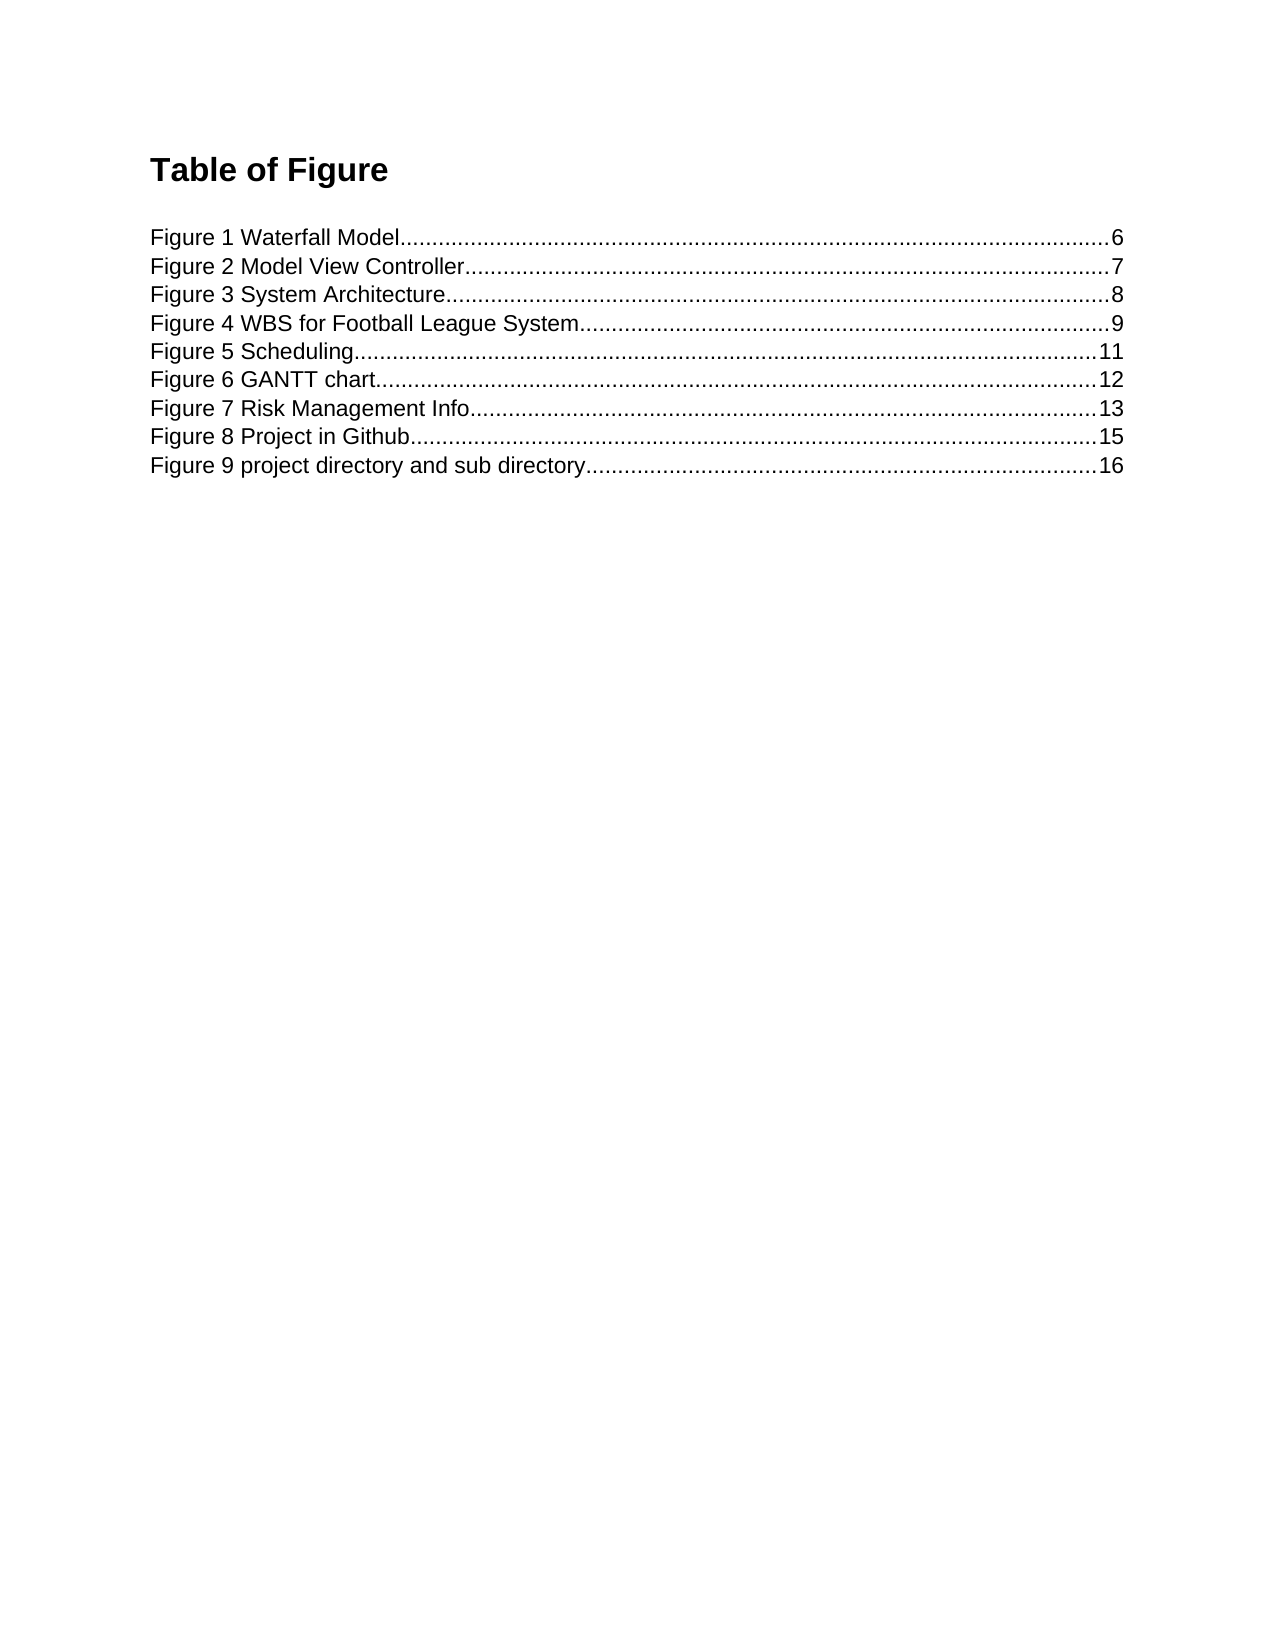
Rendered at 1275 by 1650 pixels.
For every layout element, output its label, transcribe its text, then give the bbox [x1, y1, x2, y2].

text Table of Figure [150, 150, 1125, 188]
text Figure 3 System Architecture 8 [150, 281, 1125, 307]
text Figure 8 Project in Github 15 [150, 423, 1125, 450]
text Figure 7 Risk Management Info 13 [150, 395, 1125, 421]
text Figure 6 GANTT chart 12 [150, 366, 1125, 393]
text Figure 1 Waterfall Model 6 [150, 224, 1125, 251]
text Figure 2 Model View Controller 7 [150, 253, 1125, 279]
text Figure 4 WBS for Football League System 9 [150, 309, 1125, 336]
text Figure 5 Scheduling 11 [150, 338, 1125, 364]
text Figure 9 project directory and sub directory 16 [150, 452, 1125, 478]
